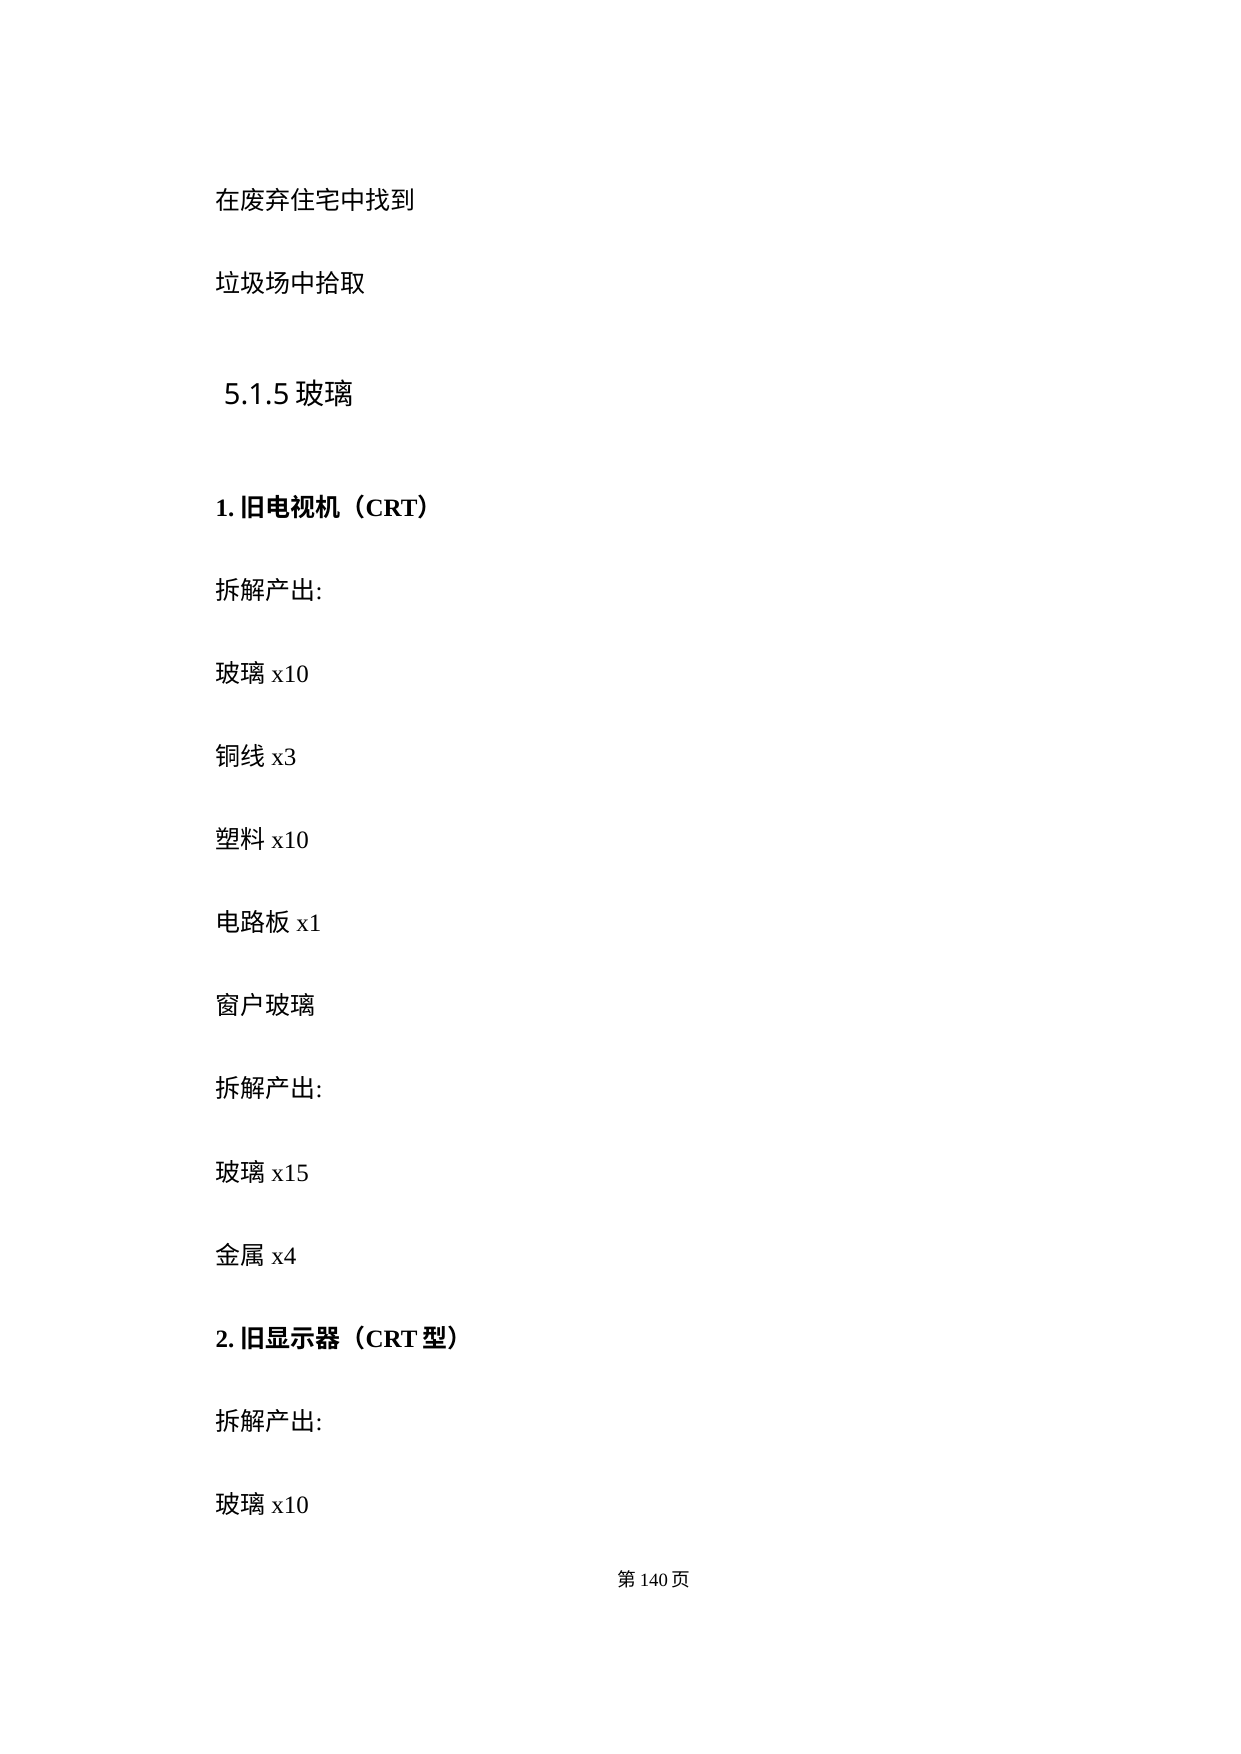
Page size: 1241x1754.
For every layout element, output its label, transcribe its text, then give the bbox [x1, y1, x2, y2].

text 玻璃 x10 [215, 639, 1104, 704]
text 电路板 x1 [215, 888, 1104, 953]
text 拆解产出: [215, 556, 1104, 621]
text 2. 旧显示器（CRT型） [215, 1304, 1104, 1369]
text 金属 x4 [215, 1221, 1104, 1286]
subtitle 5.1.5玻璃 [165, 359, 1104, 424]
text 1. 旧电视机（CRT） [215, 473, 1104, 538]
text 铜线 x3 [215, 722, 1104, 787]
text 玻璃 x15 [215, 1138, 1104, 1203]
text 玻璃 x10 [215, 1470, 1104, 1535]
text 拆解产出: [215, 1387, 1104, 1452]
text 拆解产出: [215, 1054, 1104, 1119]
text 垃圾场中拾取 [215, 249, 1104, 314]
text 窗户玻璃 [215, 971, 1104, 1036]
text 在废弃住宅中找到 [215, 166, 1104, 231]
text 塑料 x10 [215, 805, 1104, 870]
